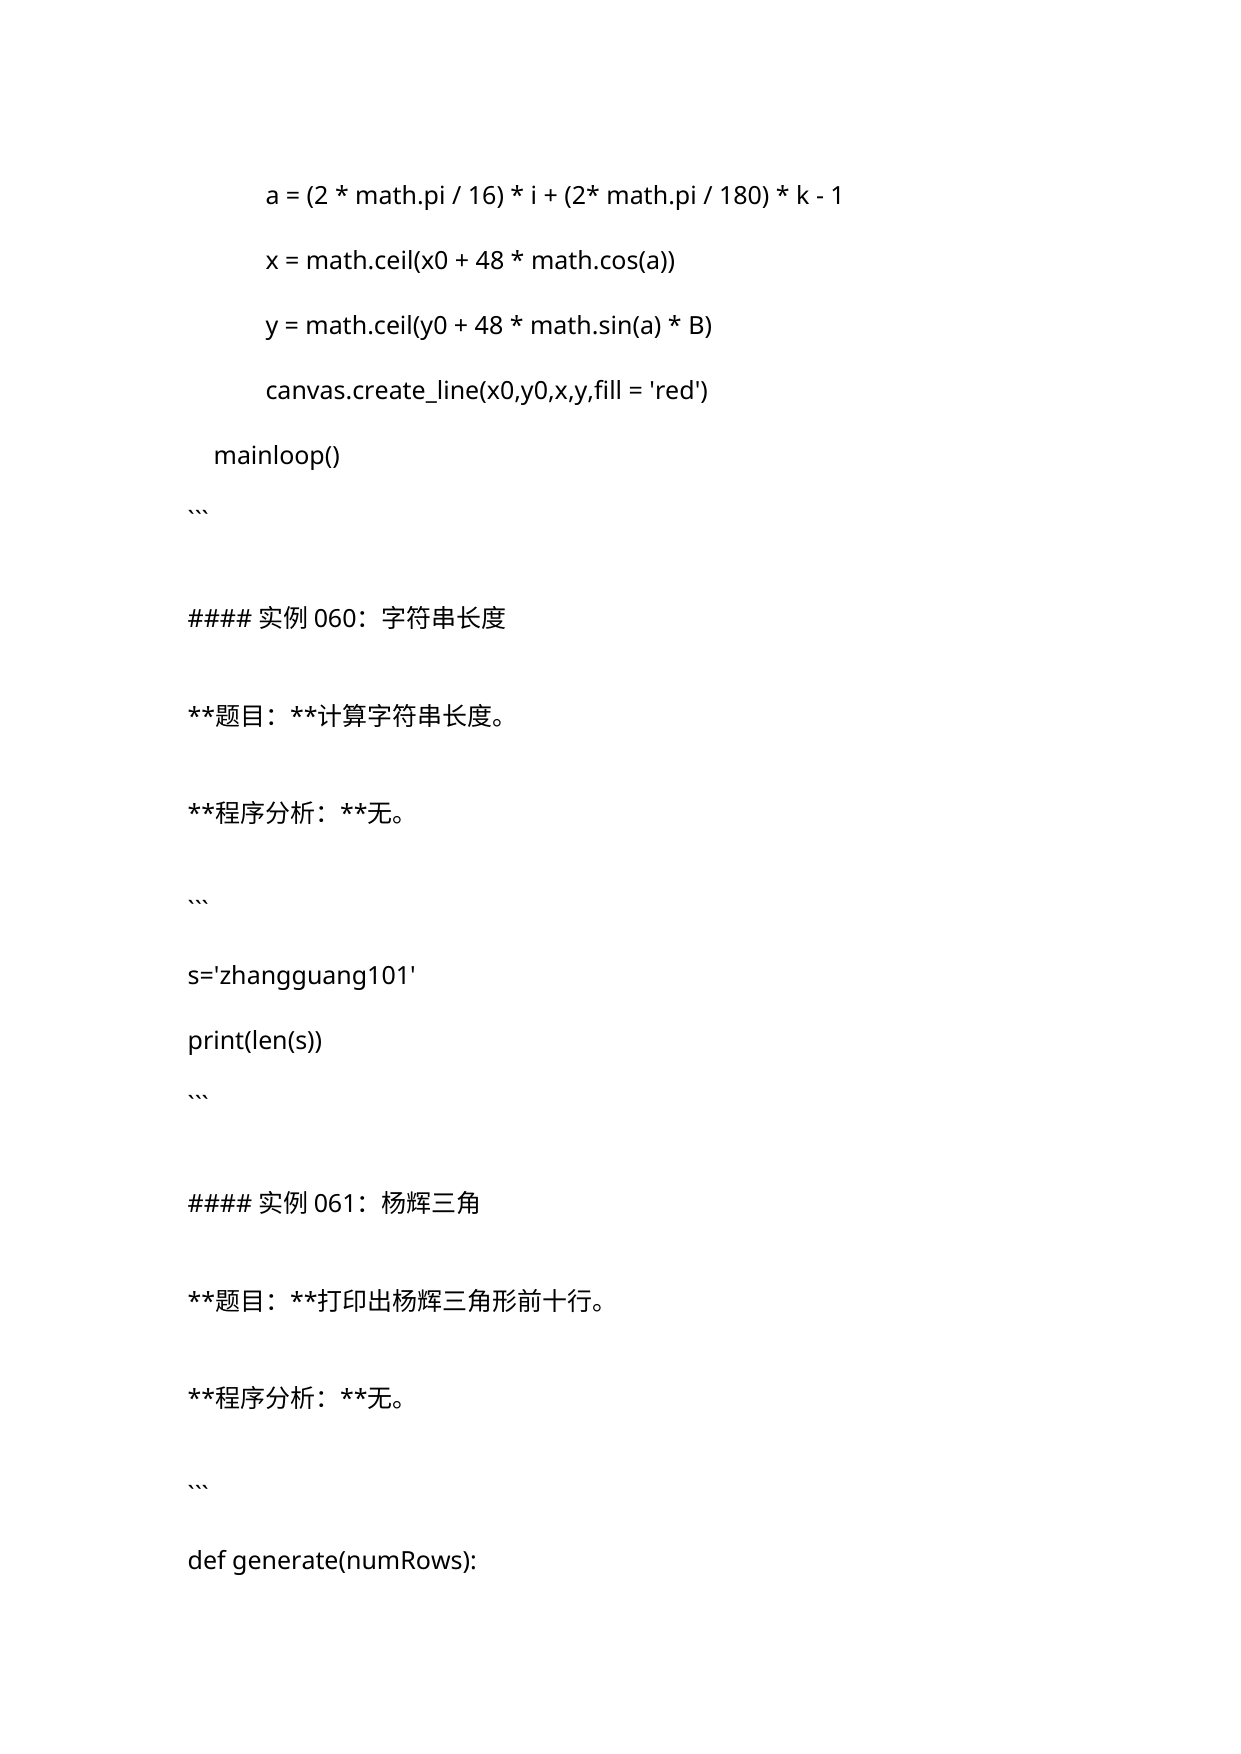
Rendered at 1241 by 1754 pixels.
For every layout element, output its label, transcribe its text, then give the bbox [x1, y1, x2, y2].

text ``` [187, 877, 1053, 942]
text y = math.ceil(y0 + 48 * math.sin(a) * B) [187, 292, 1053, 357]
text ``` [187, 487, 1053, 552]
text x = math.ceil(x0 + 48 * math.cos(a)) [187, 227, 1053, 292]
text #### 实例060：字符串长度 [187, 584, 1053, 649]
text print(len(s)) [187, 1007, 1053, 1072]
text **程序分析：**无。 [187, 1364, 1053, 1429]
text #### 实例061：杨辉三角 [187, 1169, 1053, 1234]
text mainloop() [187, 422, 1053, 487]
text def generate(numRows): [187, 1527, 1053, 1592]
text **程序分析：**无。 [187, 779, 1053, 844]
text s='zhangguang101' [187, 942, 1053, 1007]
text ``` [187, 1072, 1053, 1137]
text ``` [187, 1462, 1053, 1527]
text **题目：**计算字符串长度。 [187, 682, 1053, 747]
text **题目：**打印出杨辉三角形前十行。 [187, 1267, 1053, 1332]
text a = (2 * math.pi / 16) * i + (2* math.pi / 180) * k - 1 [187, 162, 1053, 227]
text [187, 357, 1053, 422]
